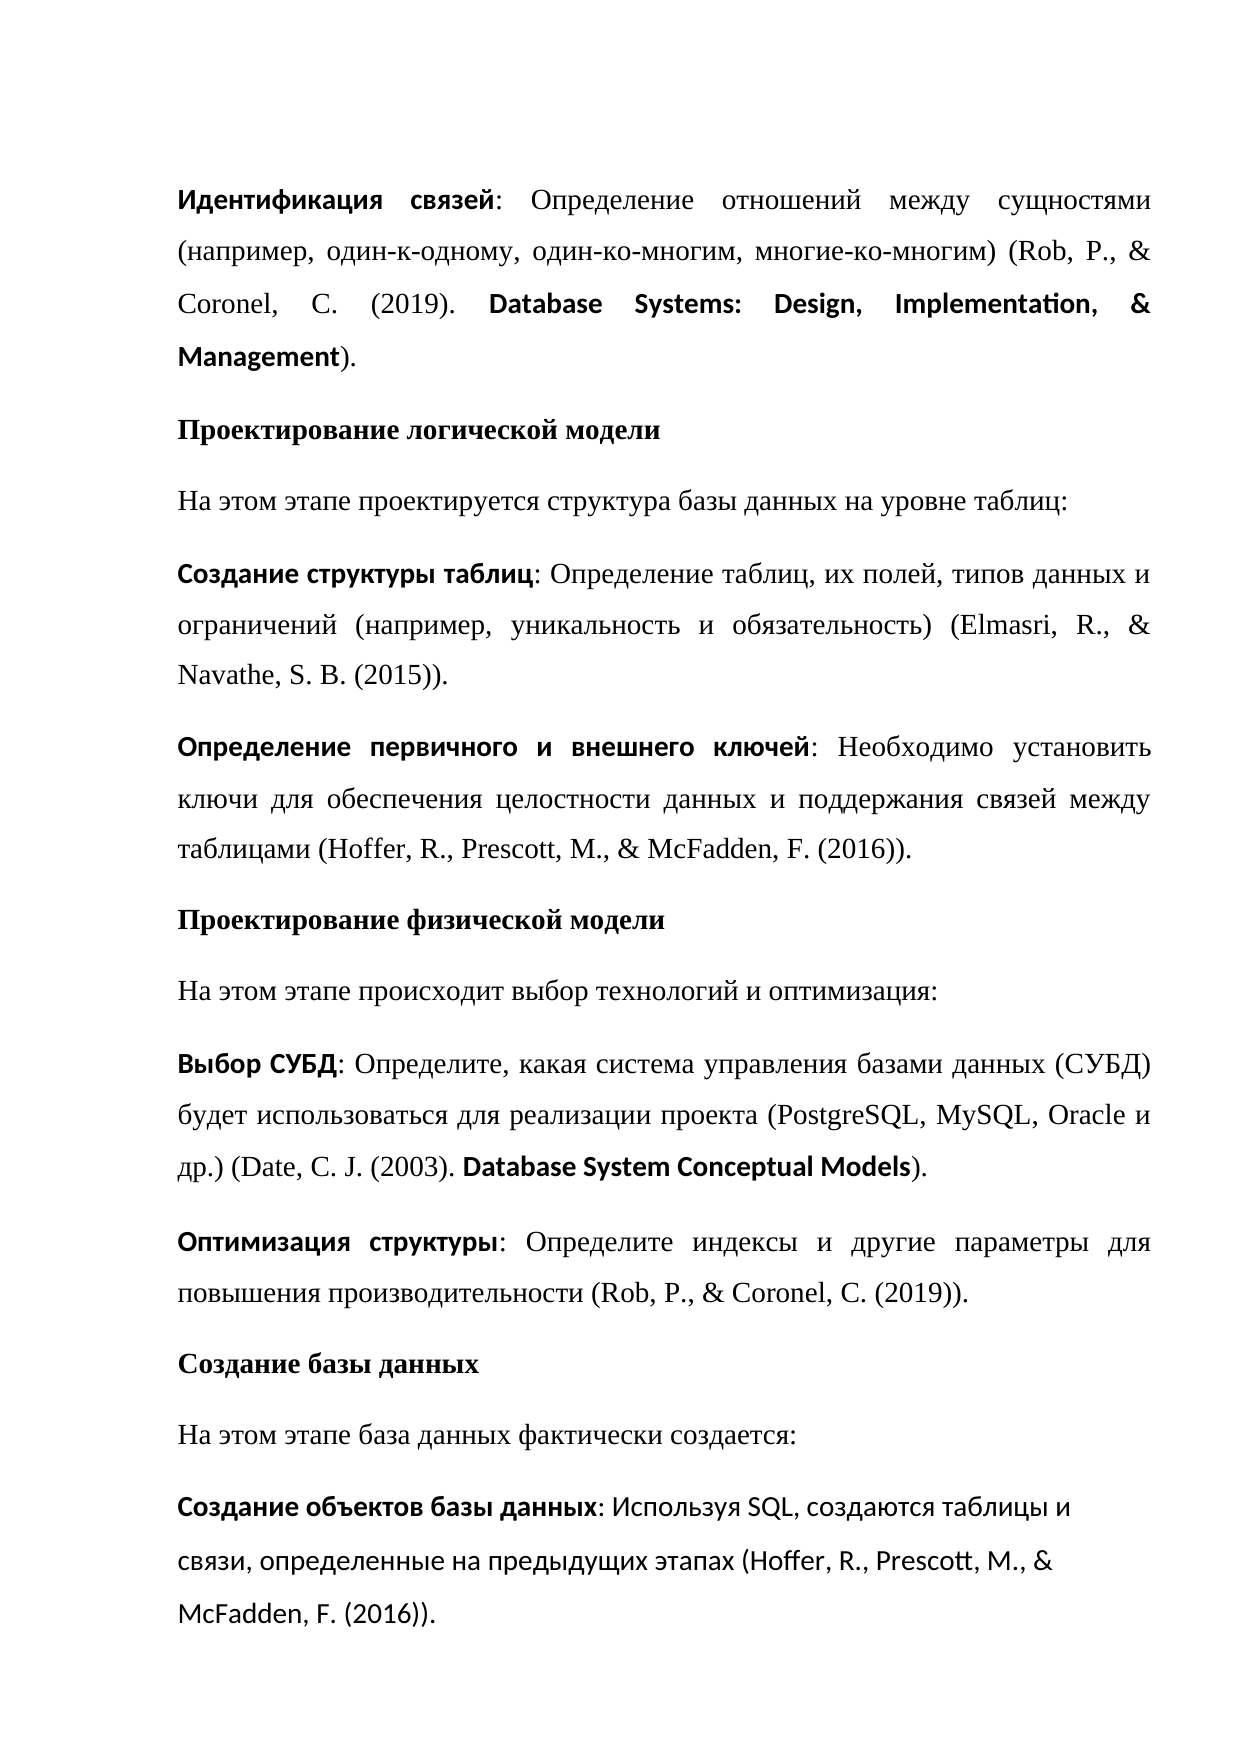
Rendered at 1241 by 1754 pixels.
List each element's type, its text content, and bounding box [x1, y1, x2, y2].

subtitle Проектирование физической модели [177, 902, 1152, 936]
text Определение первичного и внешнего ключей: Необходимо установить ключи для обеспечения целостности данных и поддержания связей между таблицами (Hoffer, R., Prescott, M., & McFadden, F. (2016)). [177, 728, 1152, 865]
text Создание структуры таблиц: Определение таблиц, их полей, типов данных и ограничений (например, уникальность и обязательность) (Elmasri, R., & Navathe, S. B. (2015)). [177, 555, 1152, 691]
text На этом этапе происходит выбор технологий и оптимизация: [177, 973, 1152, 1007]
subtitle Проектирование логической модели [177, 412, 1152, 446]
subtitle Создание базы данных [177, 1346, 1152, 1380]
text Оптимизация структуры: Определите индексы и другие параметры для повышения производительности (Rob, P., & Coronel, C. (2019)). [177, 1223, 1152, 1309]
text На этом этапе база данных фактически создается: [177, 1417, 1152, 1451]
text На этом этапе проектируется структура базы данных на уровне таблиц: [177, 483, 1152, 517]
text Создание объектов базы данных: Используя SQL, создаются таблицы и связи, определенные на предыдущих этапах (Hoffer, R., Prescott, M., & McFadden, F. (2016)). [177, 1488, 1152, 1631]
text Идентификация связей: Определение отношений между сущностями (например, один-к-одному, один-ко-многим, многие-ко-многим) (Rob, P., & Coronel, C. (2019). Database Systems: Design, Implementation, & Management). [177, 181, 1152, 374]
text Выбор СУБД: Определите, какая система управления базами данных (СУБД) будет использоваться для реализации проекта (PostgreSQL, MySQL, Oracle и др.) (Date, C. J. (2003). Database System Conceptual Models). [177, 1045, 1152, 1184]
